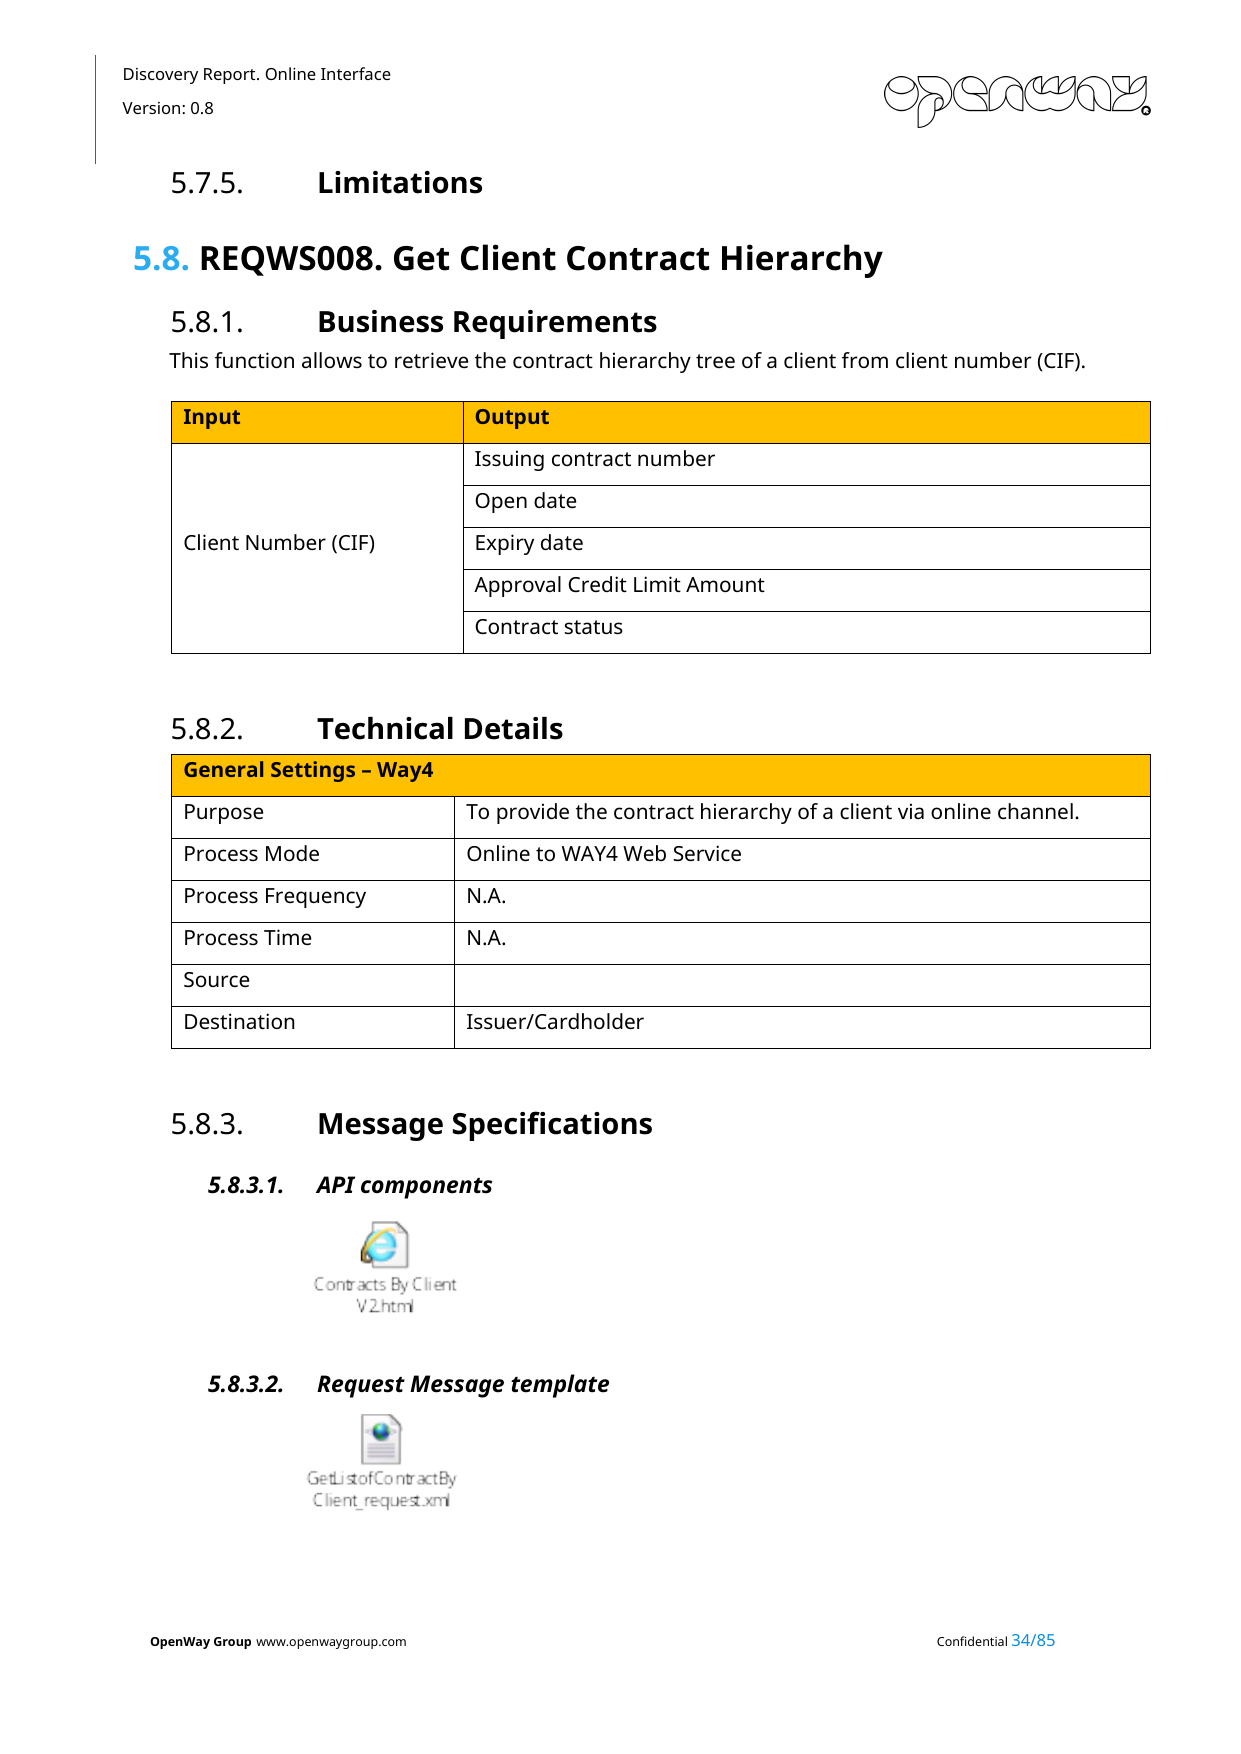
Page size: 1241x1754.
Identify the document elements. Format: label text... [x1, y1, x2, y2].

table_header Input [172, 402, 463, 443]
table_cell Source [172, 965, 454, 1006]
table_cell To provide the contract hierarchy of a client via online channel. [455, 797, 1150, 838]
table_cell Process Mode [172, 839, 454, 880]
table_cell [455, 965, 1150, 1006]
table_cell Process Time [172, 923, 454, 964]
text This function allows to retrieve the contract hierarchy tree of a client from client number (CIF). [169, 347, 1152, 374]
table_header Output [464, 402, 1150, 443]
table_header General Settings – Way4 [172, 755, 1150, 796]
subtitle Limitations [170, 162, 1152, 202]
table_cell Process Frequency [172, 881, 454, 922]
table_cell Online to WAY4 Web Service [455, 839, 1150, 880]
table_cell Purpose [172, 797, 454, 838]
subtitle Technical Details [170, 708, 1152, 748]
subtitle Business Requirements [170, 301, 1152, 341]
subtitle Request Message template [208, 1368, 1152, 1399]
table_cell Issuing contract number [464, 444, 1150, 485]
table_cell Client Number (CIF) [172, 444, 463, 653]
subtitle REQWS008. Get Client Contract Hierarchy [133, 235, 1152, 281]
subtitle API components [208, 1169, 1152, 1201]
table_cell Contract status [464, 612, 1150, 653]
table_cell Expiry date [464, 528, 1150, 569]
picture [884, 76, 1151, 128]
table_cell Issuer/Cardholder [455, 1007, 1150, 1048]
table_cell Open date [464, 486, 1150, 527]
table_cell N.A. [455, 881, 1150, 922]
table_cell Approval Credit Limit Amount [464, 570, 1150, 611]
subtitle Message Specifications [170, 1103, 1152, 1143]
table_cell Destination [172, 1007, 454, 1048]
table_cell N.A. [455, 923, 1150, 964]
